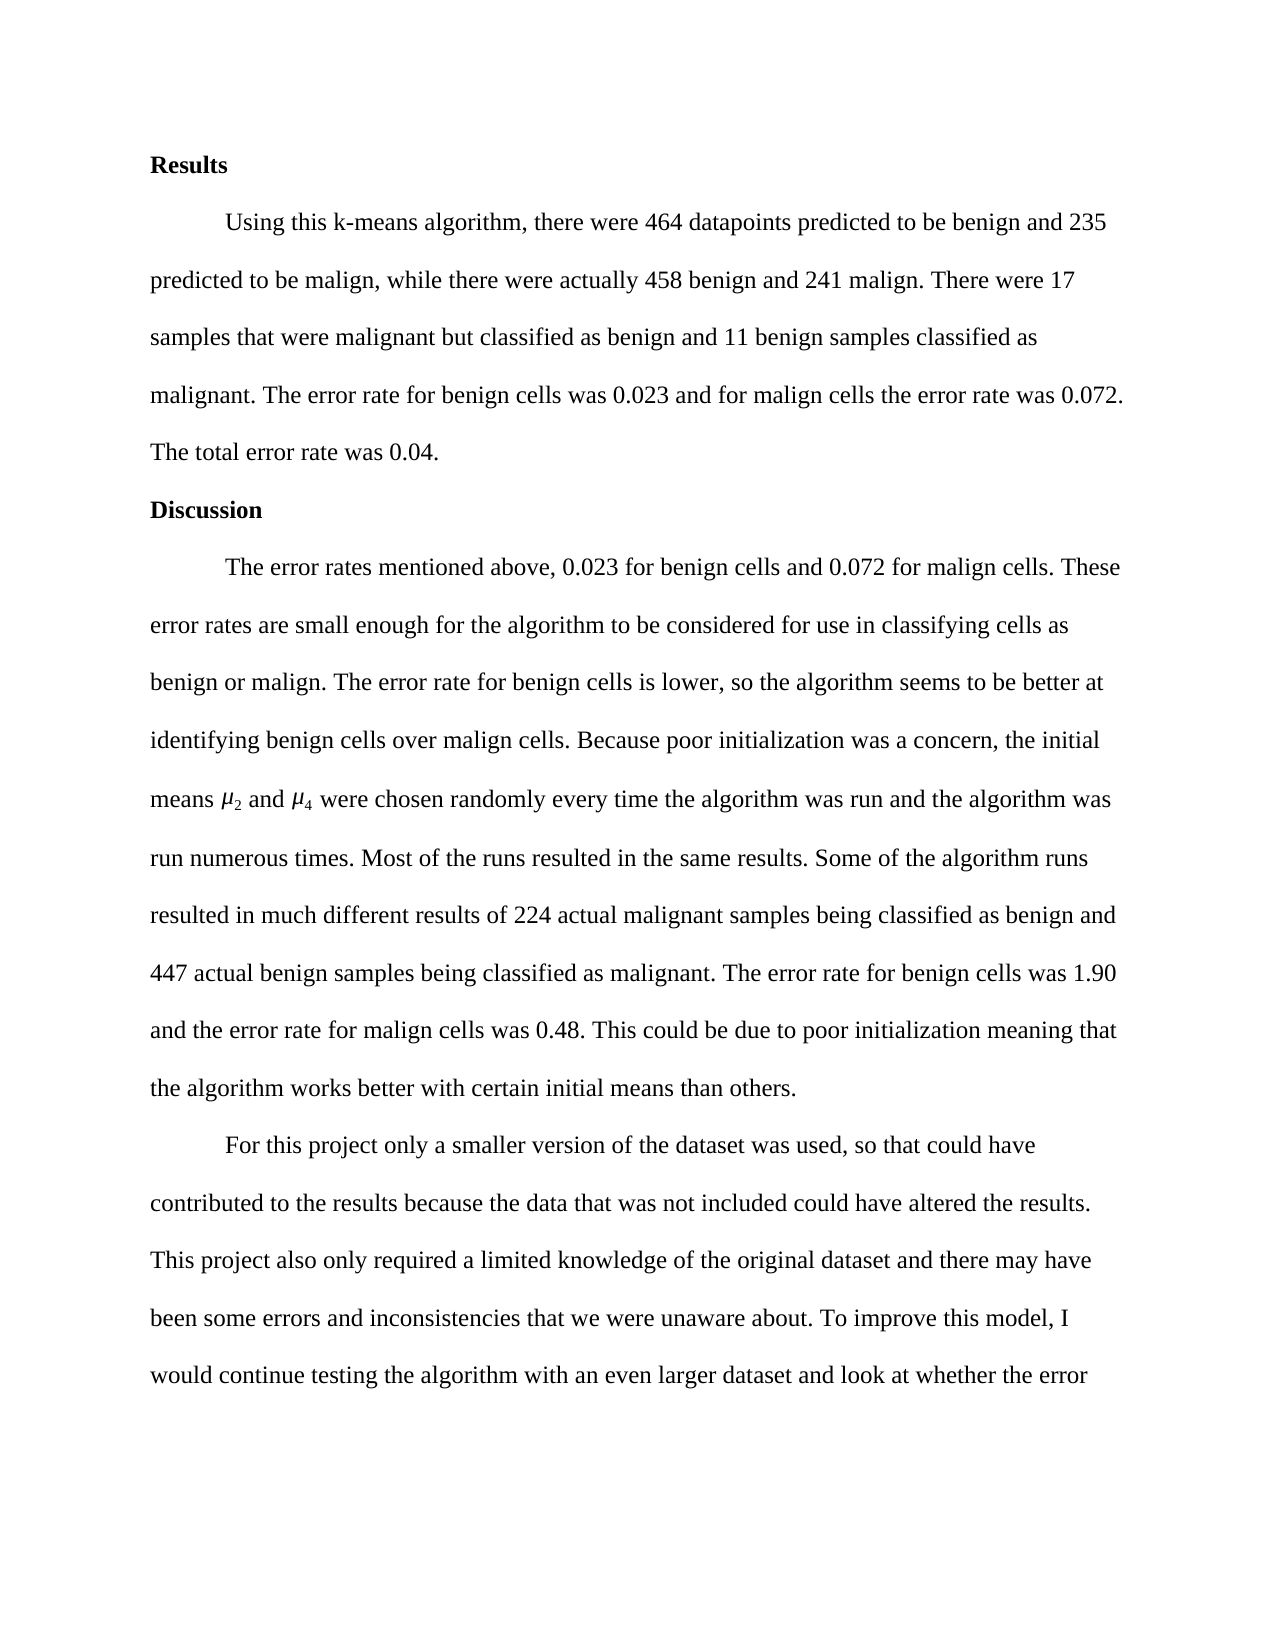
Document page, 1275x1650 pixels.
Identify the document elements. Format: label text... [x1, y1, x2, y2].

text Results [150, 150, 1125, 179]
text Using this k-means algorithm, there were 464 datapoints predicted to be benign and 235 predicted to be malign, while there were actually 458 benign and 241 malign. There were 17 samples that were malignant but classified as benign and 11 benign samples classified as malignant. The error rate for benign cells was 0.023 and for malign cells the error rate was 0.072. The total error rate was 0.04. [150, 207, 1125, 466]
text Discussion [150, 495, 1125, 524]
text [150, 1130, 1125, 1389]
text The error rates mentioned above, 0.023 for benign cells and 0.072 for malign cells. These error rates are small enough for the algorithm to be considered for use in classifying cells as benign or malign. The error rate for benign cells is lower, so the algorithm seems to be better at identifying benign cells over malign cells. Because poor initialization was a concern, the initial means and were chosen randomly every time the algorithm was run and the algorithm was run numerous times. Most of the runs resulted in the same results. Some of the algorithm runs resulted in much different results of 224 actual malignant samples being classified as benign and 447 actual benign samples being classified as malignant. The error rate for benign cells was 1.90 and the error rate for malign cells was 0.48. This could be due to poor initialization meaning that the algorithm works better with certain initial means than others. [150, 552, 1125, 1101]
